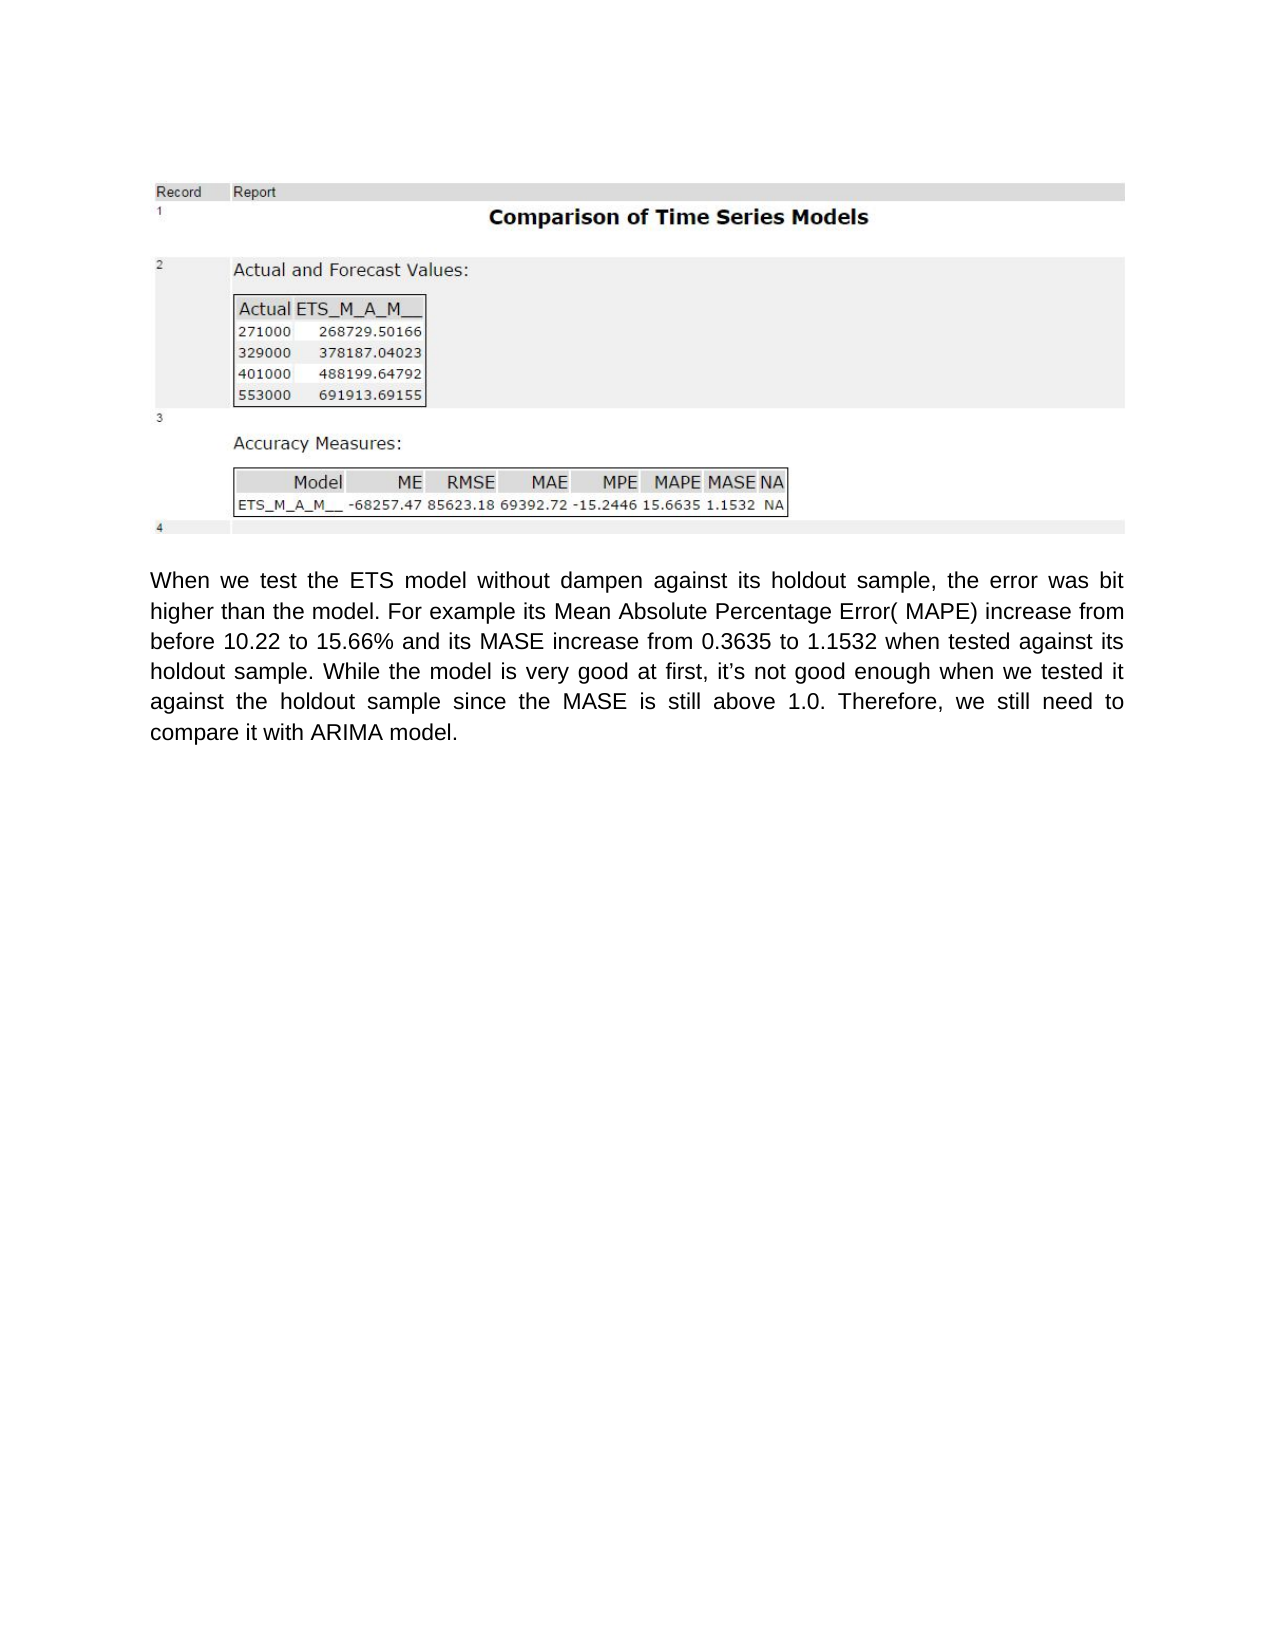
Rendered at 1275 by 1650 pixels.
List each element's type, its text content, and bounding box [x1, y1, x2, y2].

picture [150, 180, 1125, 534]
text When we test the ETS model without dampen against its holdout sample, the error was bit higher than the model. For example its Mean Absolute Percentage Error( MAPE) increase from before 10.22 to 15.66% and its MASE increase from 0.3635 to 1.1532 when tested against its holdout sample. While the model is very good at first, it’s not good enough when we tested it against the holdout sample since the MASE is still above 1.0. Therefore, we still need to compare it with ARIMA model. [150, 567, 1125, 745]
